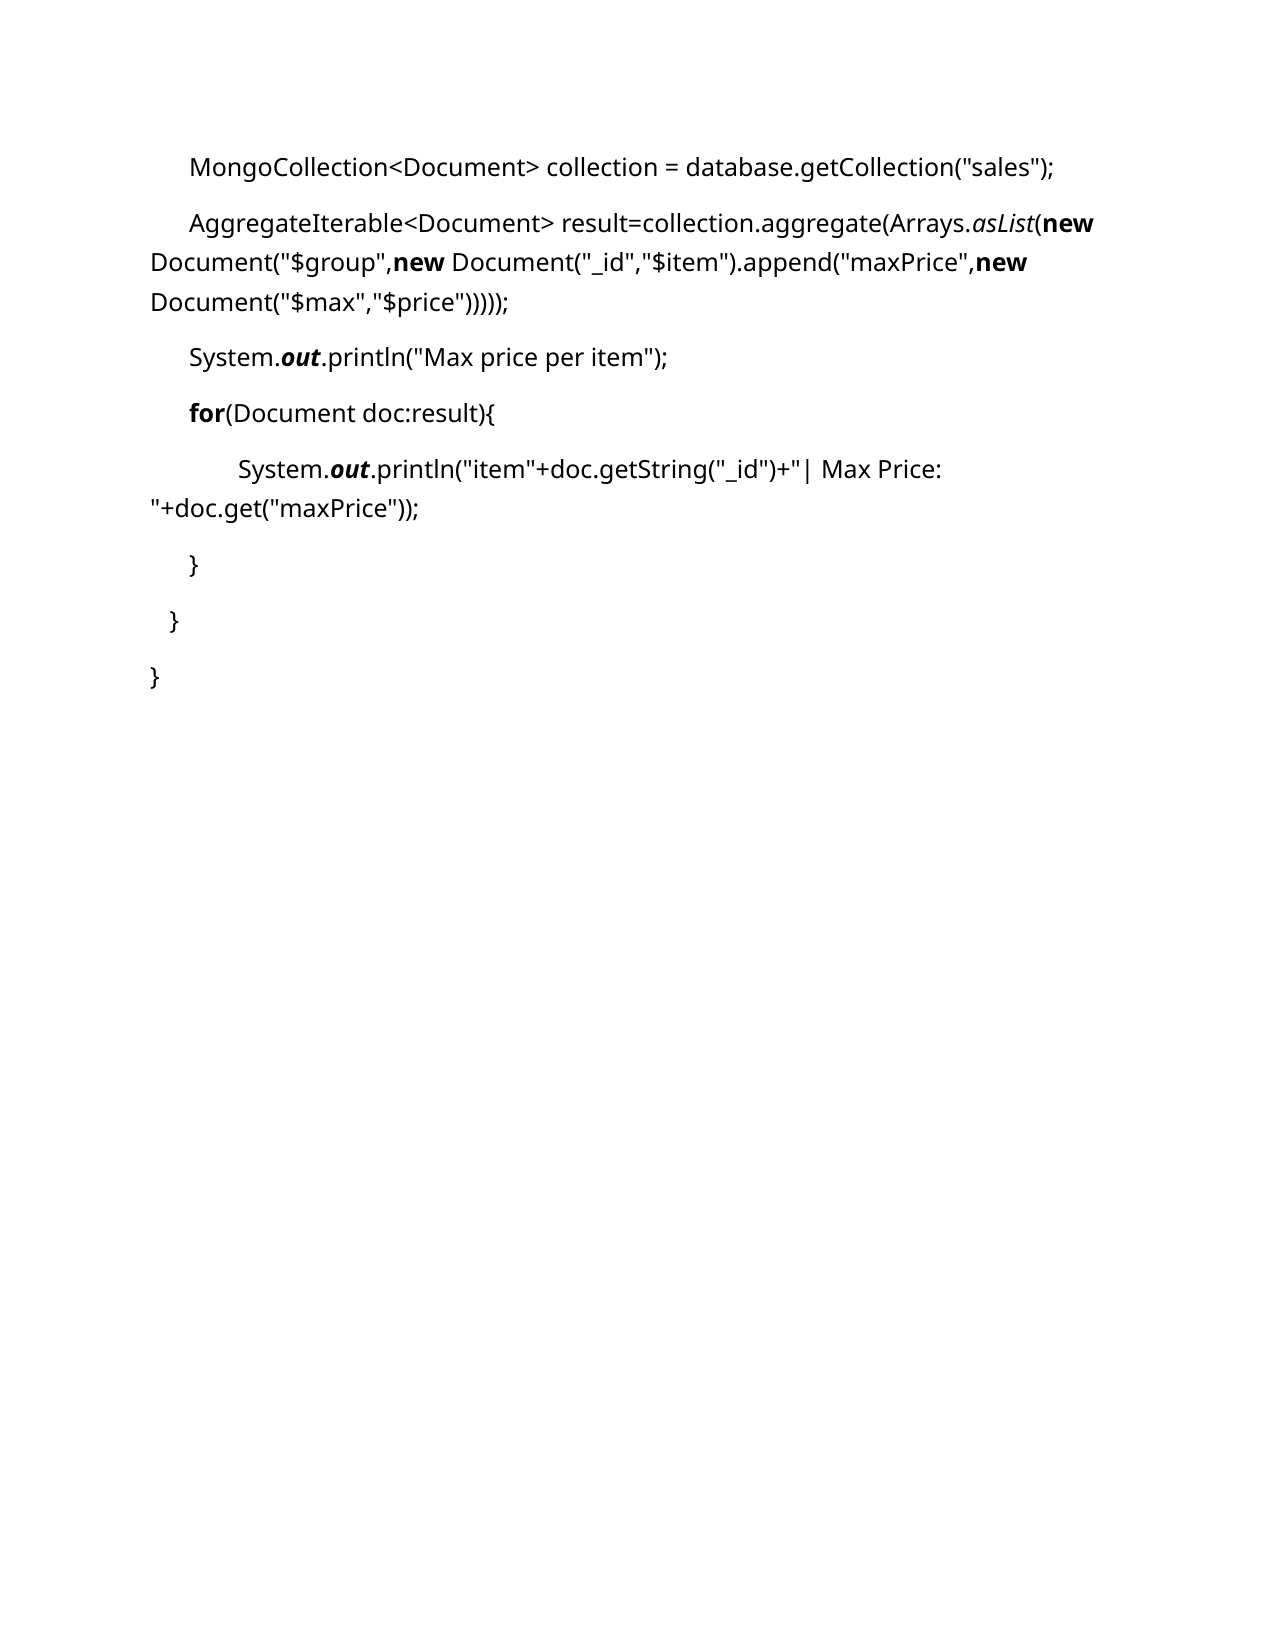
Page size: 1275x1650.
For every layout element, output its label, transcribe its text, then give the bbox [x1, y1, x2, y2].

text for(Document doc:result){ [150, 396, 1125, 430]
text MongoCollection<Document> collection = database.getCollection("sales"); [150, 150, 1125, 184]
text } [150, 658, 1125, 692]
text AggregateIterable<Document> result=collection.aggregate(Arrays.asList(new Document("$group",new Document("_id","$item").append("maxPrice",new Document("$max","$price"))))); [150, 206, 1125, 318]
text } [150, 547, 1125, 581]
text System.out.println("Max price per item"); [150, 340, 1125, 374]
text System.out.println("item"+doc.getString("_id")+"| Max Price: "+doc.get("maxPrice")); [150, 452, 1125, 525]
text } [150, 602, 1125, 637]
